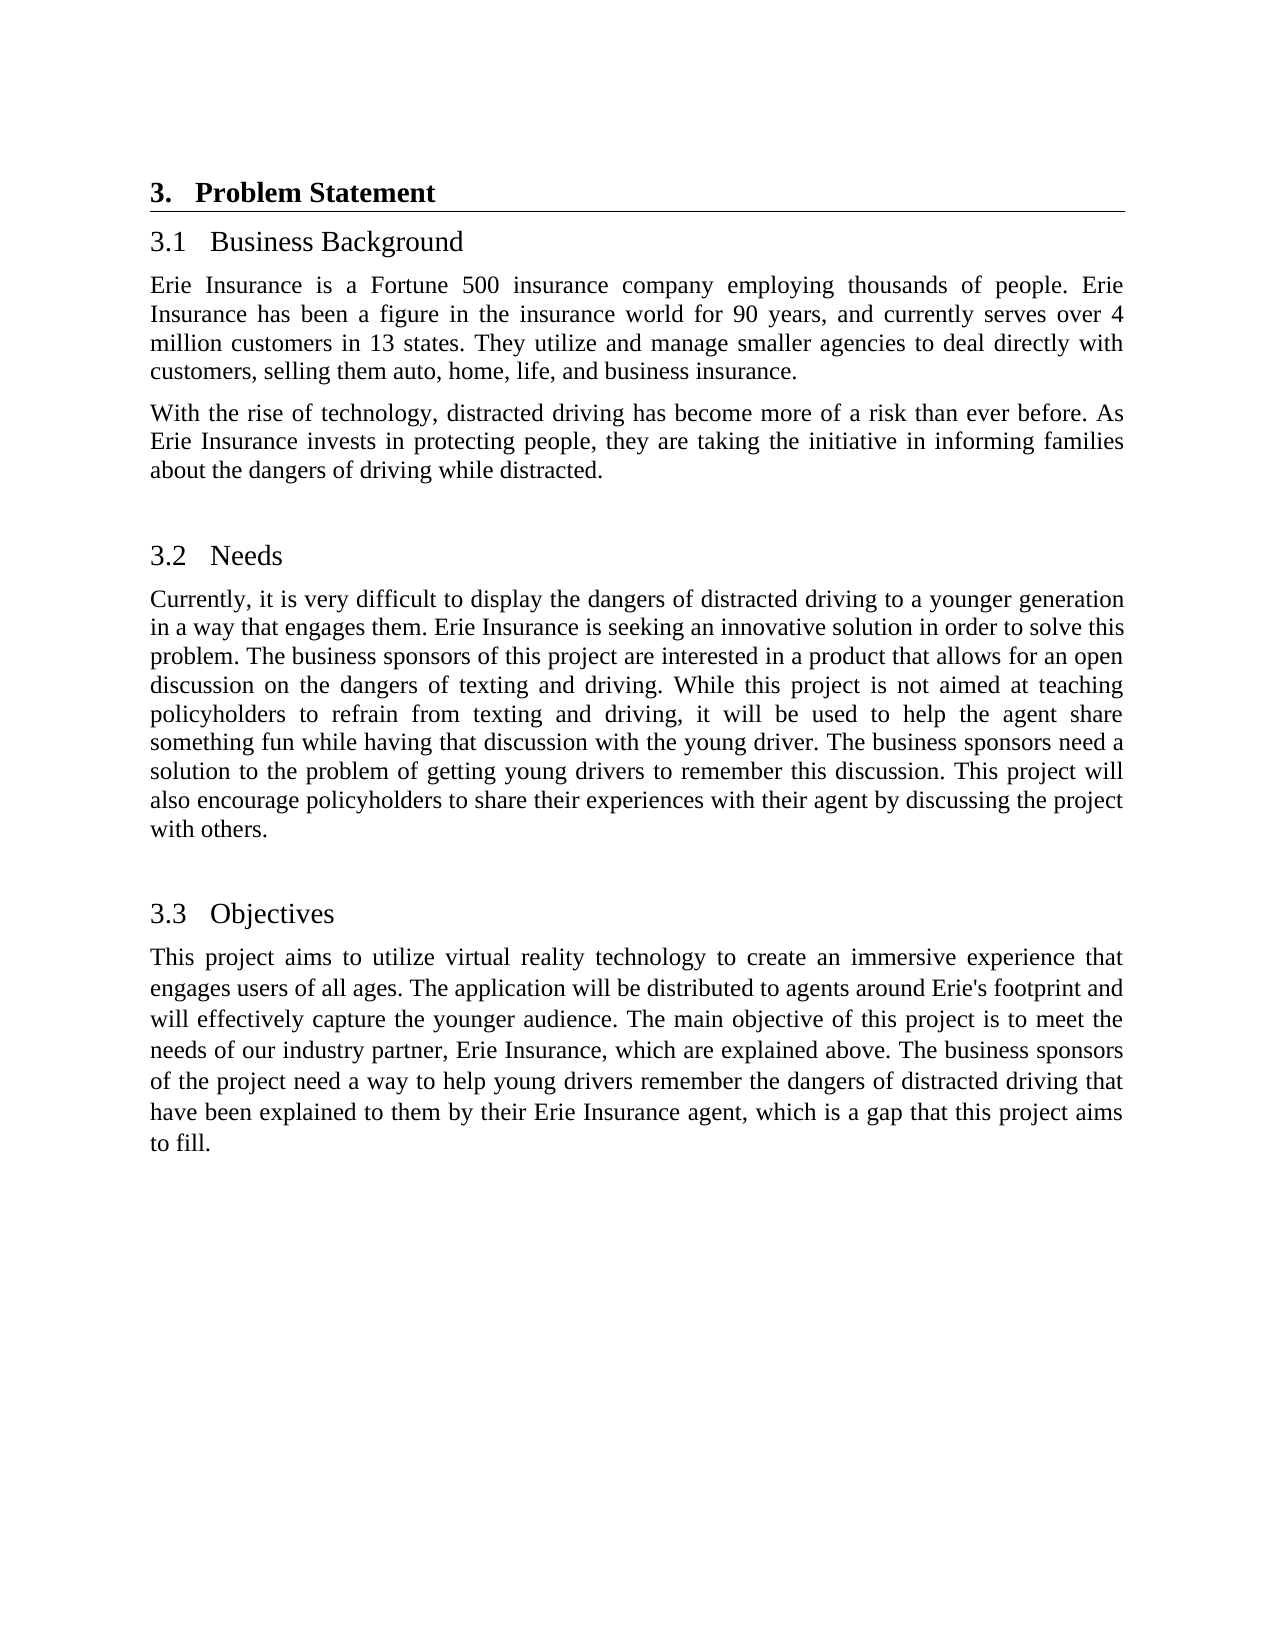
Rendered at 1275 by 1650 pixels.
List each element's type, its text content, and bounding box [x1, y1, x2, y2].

subtitle Problem Statement [150, 175, 1125, 211]
text Erie Insurance is a Fortune 500 insurance company employing thousands of people. Erie Insurance has been a figure in the insurance world for 90 years, and currently serves over 4 million customers in 13 states. They utilize and manage smaller agencies to deal directly with customers, selling them auto, home, life, and business insurance. [150, 270, 1125, 385]
subtitle Needs [150, 538, 1125, 571]
subtitle Objectives [150, 896, 1125, 930]
text Currently, it is very difficult to display the dangers of distracted driving to a younger generation in a way that engages them. Erie Insurance is seeking an innovative solution in order to solve this problem. The business sponsors of this project are interested in a product that allows for an open discussion on the dangers of texting and driving. While this project is not aimed at teaching policyholders to refrain from texting and driving, it will be used to help the agent share something fun while having that discussion with the young driver. The business sponsors need a solution to the problem of getting young drivers to remember this discussion. This project will also encourage policyholders to share their experiences with their agent by discussing the project with others. [150, 584, 1125, 842]
text This project aims to utilize virtual reality technology to create an immersive experience that engages users of all ages. The application will be distributed to agents around Erie's footprint and will effectively capture the younger audience. The main objective of this project is to meet the needs of our industry partner, Erie Insurance, which are explained above. The business sponsors of the project need a way to help young drivers remember the dangers of distracted driving that have been explained to them by their Erie Insurance agent, which is a gap that this project aims to fill. [150, 942, 1125, 1157]
text With the rise of technology, distracted driving has become more of a risk than ever before. As Erie Insurance invests in protecting people, they are taking the initiative in informing families about the dangers of driving while distracted. [150, 398, 1125, 484]
subtitle Business Background [150, 224, 1125, 258]
